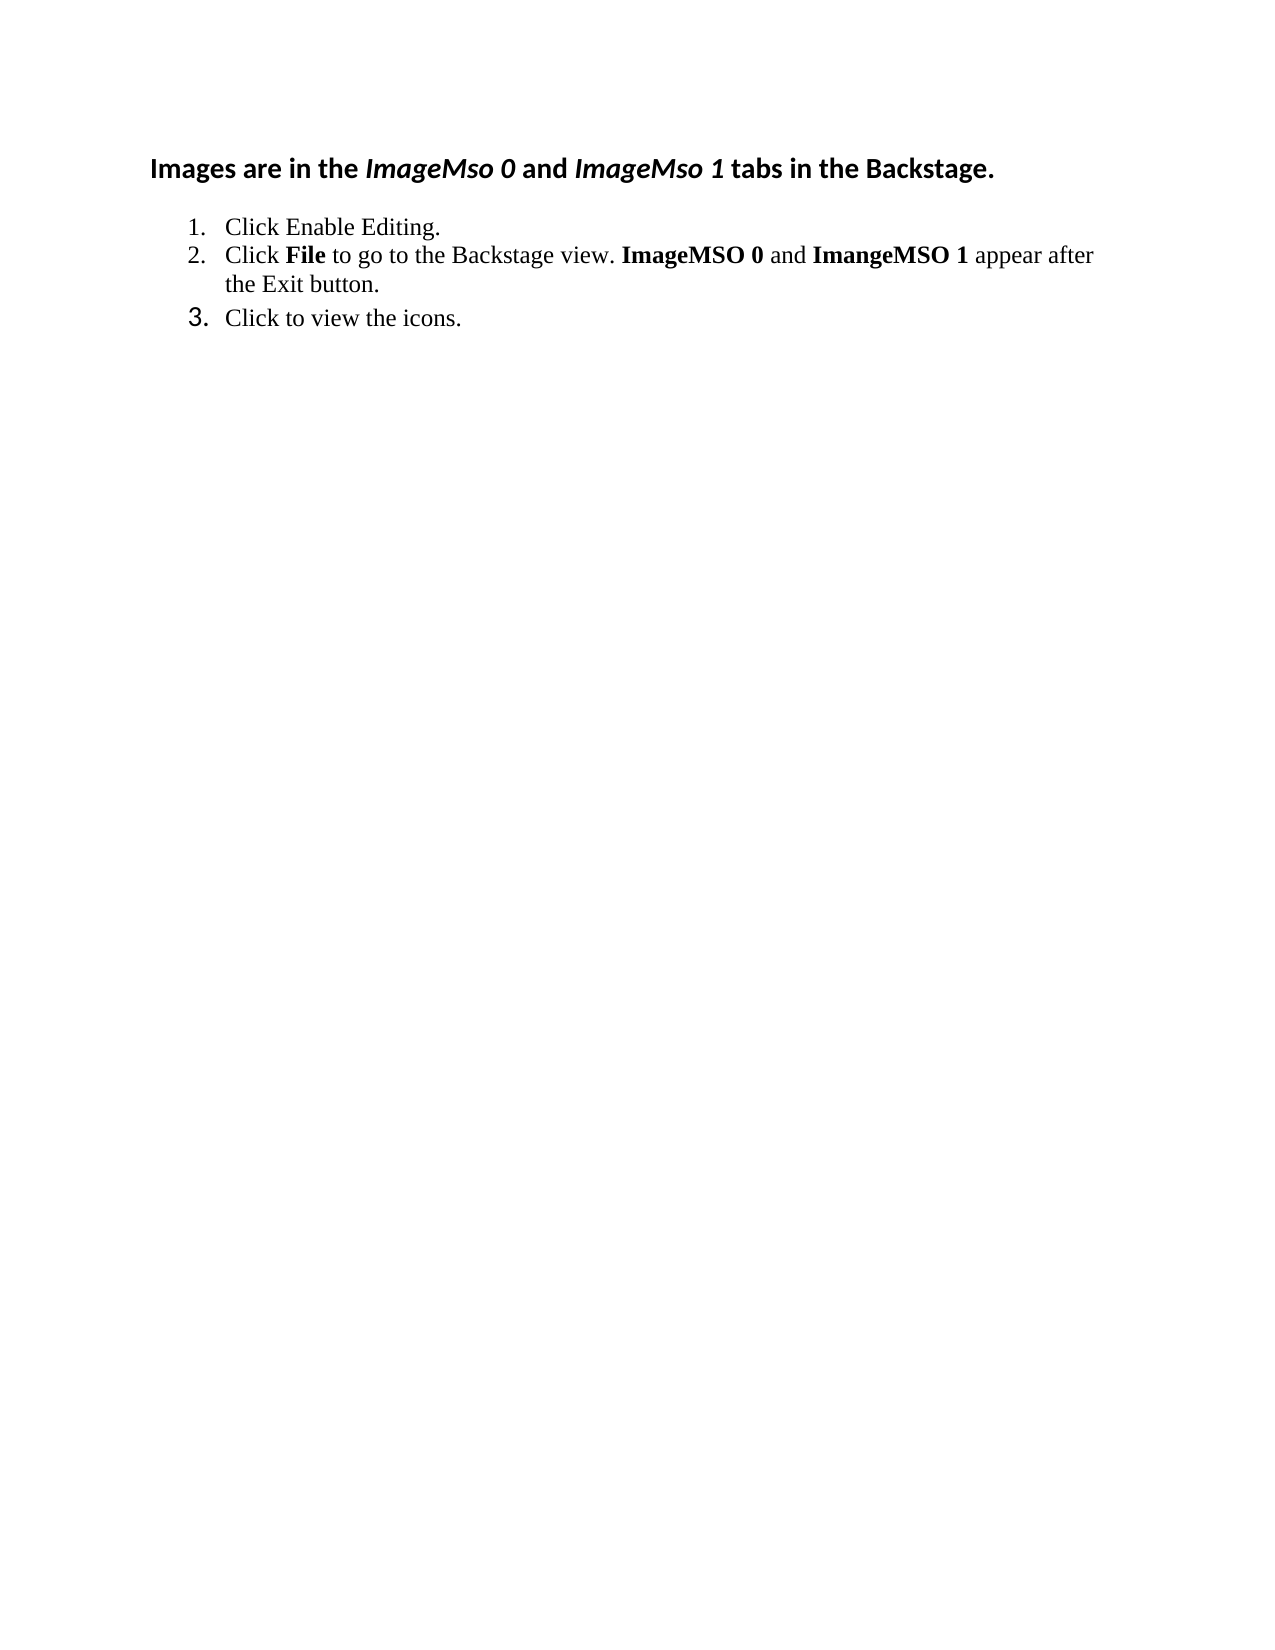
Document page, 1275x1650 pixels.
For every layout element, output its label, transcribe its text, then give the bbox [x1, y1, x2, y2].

list Click File to go to the Backstage view. ImageMSO 0 and ImangeMSO 1 appear after the Exit button. [187, 241, 1125, 298]
text Images are in the ImageMso 0 and ImageMso 1 tabs in the Backstage. [150, 150, 1125, 186]
list Click to view the icons. [187, 298, 1125, 334]
list Click Enable Editing. [187, 212, 1125, 241]
